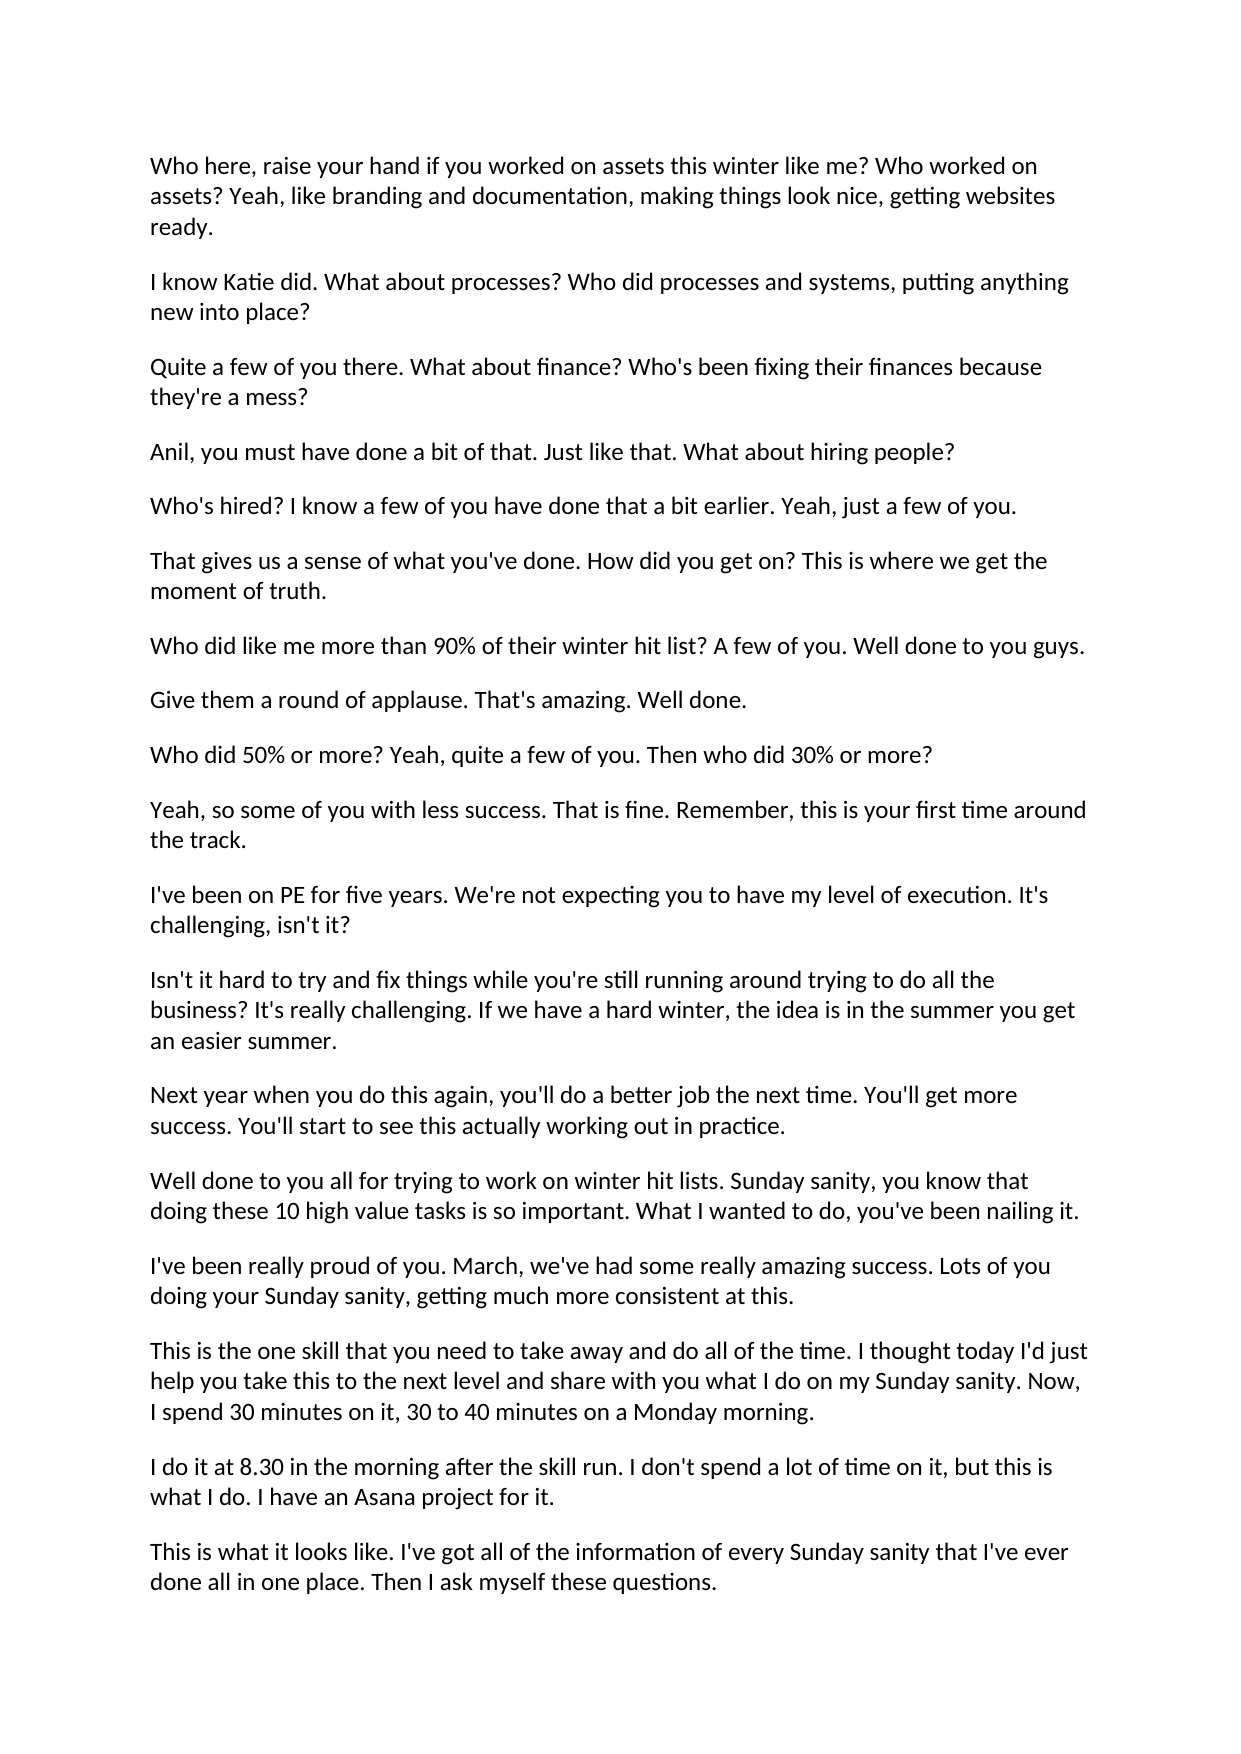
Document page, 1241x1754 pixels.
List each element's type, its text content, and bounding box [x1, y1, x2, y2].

text I've been really proud of you. March, we've had some really amazing success. Lots of you doing your Sunday sanity, getting much more consistent at this. [150, 1250, 1090, 1311]
text Give them a round of applause. That's amazing. Well done. [150, 685, 1090, 715]
text I've been on PE for five years. We're not expecting you to have my level of execution. It's challenging, isn't it? [150, 879, 1090, 940]
text Isn't it hard to try and fix things while you're still running around trying to do all the business? It's really challenging. If we have a hard winter, the idea is in the summer you get an easier summer. [150, 964, 1090, 1056]
text Quite a few of you there. What about finance? Who's been fixing their finances because they're a mess? [150, 351, 1090, 412]
text I do it at 8.30 in the morning after the skill run. I don't spend a lot of time on it, but this is what I do. I have an Asana project for it. [150, 1451, 1090, 1512]
text This is the one skill that you need to take away and do all of the time. I thought today I'd just help you take this to the next level and share with you what I do on my Sunday sanity. Now, I spend 30 minutes on it, 30 to 40 minutes on a Monday morning. [150, 1335, 1090, 1427]
text Yeah, so some of you with less success. That is fine. Remember, this is your first time around the track. [150, 794, 1090, 855]
text Who here, raise your hand if you worked on assets this winter like me? Who worked on assets? Yeah, like branding and documentation, making things look nice, getting websites ready. [150, 150, 1090, 242]
text Next year when you do this again, you'll do a better job the next time. You'll get more success. You'll start to see this actually working out in practice. [150, 1080, 1090, 1141]
text This is what it looks like. I've got all of the information of every Sunday sanity that I've ever done all in one place. Then I ask myself these questions. [150, 1536, 1090, 1597]
text I know Katie did. What about processes? Who did processes and systems, putting anything new into place? [150, 266, 1090, 327]
text Who did like me more than 90% of their winter hit list? A few of you. Well done to you guys. [150, 630, 1090, 661]
text Who's hired? I know a few of you have done that a bit earlier. Yeah, just a few of you. [150, 490, 1090, 521]
text Who did 50% or more? Yeah, quite a few of you. Then who did 30% or more? [150, 739, 1090, 770]
text Well done to you all for trying to work on winter hit lists. Sunday sanity, you know that doing these 10 high value tasks is so important. What I wanted to do, you've been nailing it. [150, 1165, 1090, 1226]
text That gives us a sense of what you've done. How did you get on? This is where we get the moment of truth. [150, 545, 1090, 606]
text Anil, you must have done a bit of that. Just like that. What about hiring people? [150, 436, 1090, 466]
